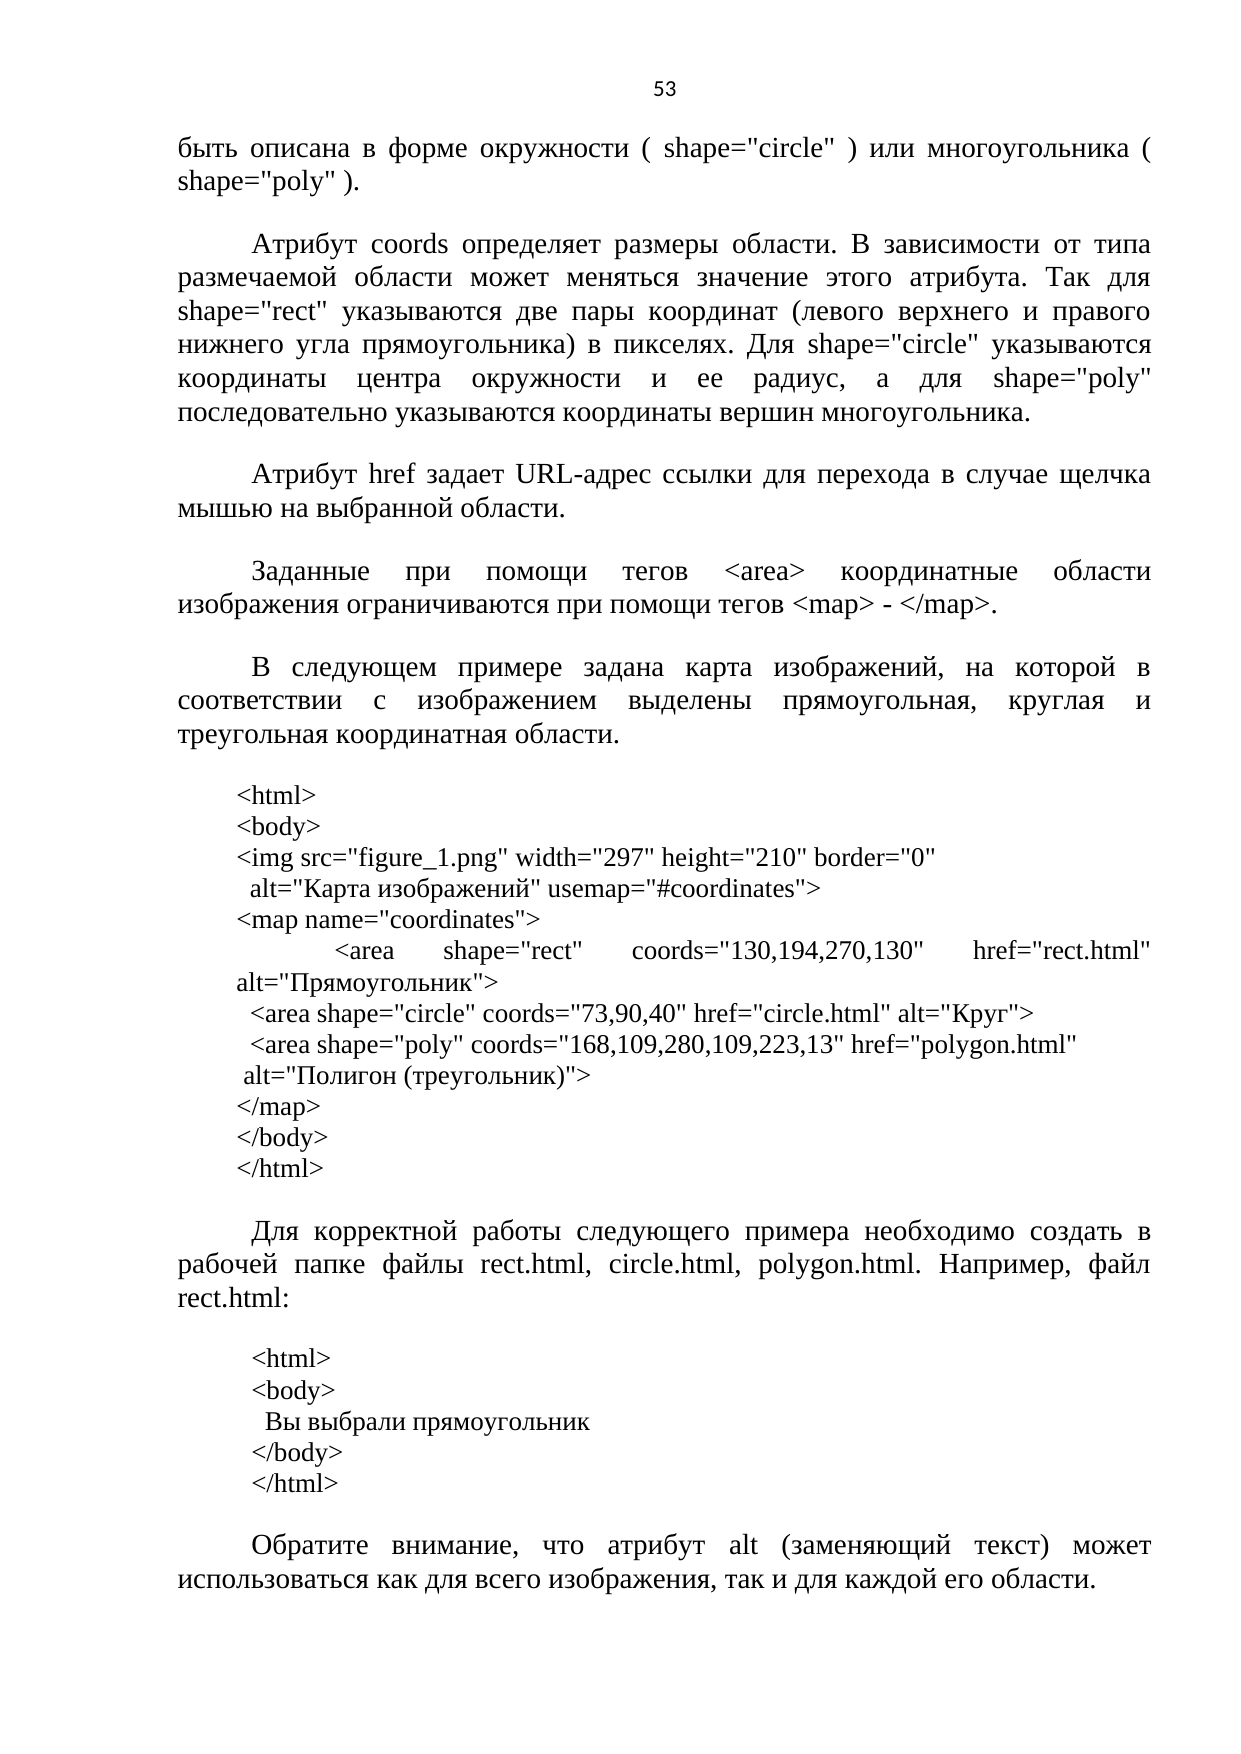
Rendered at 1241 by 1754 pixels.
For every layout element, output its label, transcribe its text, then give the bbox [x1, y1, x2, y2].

text <area shape="poly" coords="168,109,280,109,223,13" href="polygon.html" [236, 1028, 1152, 1059]
text В следующем примере задана карта изображений, на которой в соответствии с изображением выделены прямоугольная, круглая и треугольная координатная области. [177, 649, 1152, 749]
text <body> [177, 1374, 1152, 1405]
text <area shape="circle" coords="73,90,40" href="circle.html" alt="Круг"> [236, 997, 1152, 1028]
text Атрибут coords определяет размеры области. В зависимости от типа размечаемой области может меняться значение этого атрибута. Так для shape="rect" указываются две пары координат (левого верхнего и правого нижнего угла прямоугольника) в пикселях. Для shape="circle" указываются координаты центра окружности и ее радиус, а для shape="poly" последовательно указываются координаты вершин многоугольника. [177, 226, 1152, 427]
text alt="Карта изображений" usemap="#coordinates"> [236, 872, 1152, 903]
text Для корректной работы следующего примера необходимо создать в рабочей папке файлы rect.html, circle.html, polygon.html. Например, файл rect.html: [177, 1213, 1152, 1313]
text Атрибут href задает URL-адрес ссылки для перехода в случае щелчка мышью на выбранной области. [177, 456, 1152, 523]
text alt="Полигон (треугольник)"> [236, 1059, 1152, 1090]
text </body> [236, 1121, 1152, 1152]
text Вы выбрали прямоугольник [177, 1405, 1152, 1436]
text Заданные при помощи тегов <area> координатные области изображения ограничиваются при помощи тегов <map> - </map>. [177, 553, 1152, 620]
text Обратите внимание, что атрибут alt (заменяющий текст) может использоваться как для всего изображения, так и для каждой его области. [177, 1527, 1152, 1594]
text <map name="coordinates"> [236, 903, 1152, 934]
text </body> [177, 1436, 1152, 1467]
text </html> [236, 1152, 1152, 1184]
text <area shape="rect" coords="130,194,270,130" href="rect.html" alt="Прямоугольник"> [236, 934, 1152, 997]
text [177, 130, 1152, 197]
text <html> [177, 1343, 1152, 1374]
text <img src="figure_1.png" width="297" height="210" border="0" [236, 841, 1152, 872]
text </html> [177, 1467, 1152, 1498]
text <html> [236, 779, 1152, 810]
text <body> [236, 810, 1152, 841]
text </map> [236, 1090, 1152, 1121]
